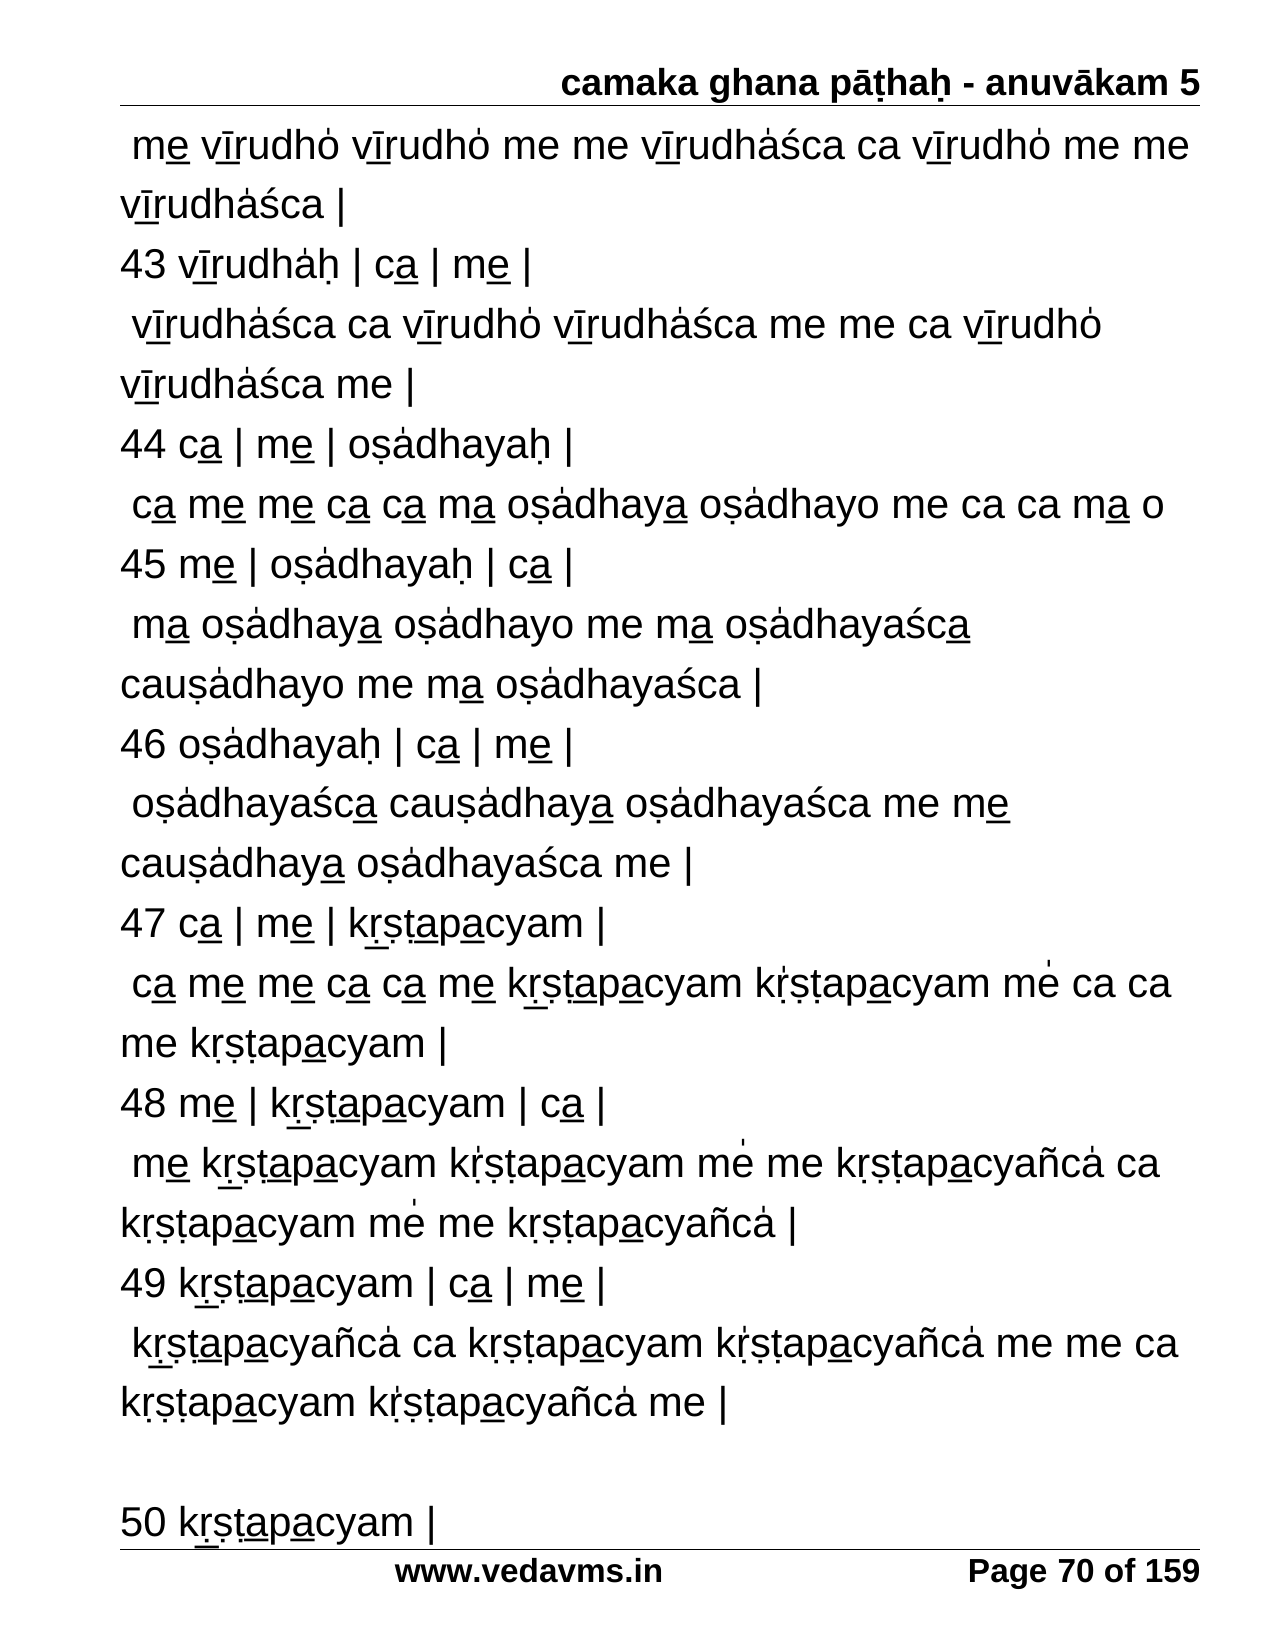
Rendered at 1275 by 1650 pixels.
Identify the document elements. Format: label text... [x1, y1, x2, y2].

text vī̲rudha̍śca ca vī̲rudho̍ vī̲rudha̍śca me me ca vī̲rudho̍ vī̲rudha̍śca me | [120, 300, 1200, 407]
text oṣa̍dhayaśca̲ cauṣa̍dhaya̲ oṣa̍dhayaśca me me̲ cauṣa̍dhaya̲ oṣa̍dhayaśca me | [120, 779, 1200, 887]
text 44 ca̲ | me̲ | oṣa̍dhayaḥ | [120, 419, 1200, 467]
text ca̲ me̲ me̲ ca̲ ca̲ ma̲ oṣa̍dhaya̲ oṣa̍dhayo me ca ca ma̲ o [120, 479, 1200, 527]
text 47 ca̲ | me̲ | kṛ̲ṣṭa̲pa̲cyam | [120, 899, 1200, 947]
text 48 me̲ | kṛ̲ṣṭa̲pa̲cyam | ca̲ | [120, 1078, 1200, 1126]
text 49 kṛ̲ṣṭa̲pa̲cyam | ca̲ | me̲ | [120, 1258, 1200, 1306]
text ca̲ me̲ me̲ ca̲ ca̲ me̲ kṛ̲ṣṭa̲pa̲cyam kṛ̍ṣṭapa̲cyam me̍ ca ca me kṛṣṭapa̲cyam | [120, 958, 1200, 1066]
text 45 me̲ | oṣa̍dhayaḥ | ca̲ | [120, 539, 1200, 587]
text 43 vī̲rudha̍ḥ | ca̲ | me̲ | [120, 240, 1200, 288]
text ma̲ oṣa̍dhaya̲ oṣa̍dhayo me ma̲ oṣa̍dhayaśca̲ cauṣa̍dhayo me ma̲ oṣa̍dhayaśca | [120, 599, 1200, 707]
text me̲ kṛ̲ṣṭa̲pa̲cyam kṛ̍ṣṭapa̲cyam me̍ me kṛṣṭapa̲cyañca̍ ca kṛṣṭapa̲cyam me̍ me kṛṣṭapa̲cyañca̍ | [120, 1138, 1200, 1246]
text kṛ̲ṣṭa̲pa̲cyañca̍ ca kṛṣṭapa̲cyam kṛ̍ṣṭapa̲cyañca̍ me me ca kṛṣṭapa̲cyam kṛ̍ṣṭapa̲cyañca̍ me | [120, 1318, 1200, 1426]
text 50 kṛ̲ṣṭa̲pa̲cyam | [120, 1498, 1200, 1546]
text me̲ vī̲rudho̍ vī̲rudho̍ me me vī̲rudha̍śca ca vī̲rudho̍ me me vī̲rudha̍śca | [120, 120, 1200, 228]
text 46 oṣa̍dhayaḥ | ca̲ | me̲ | [120, 719, 1200, 767]
